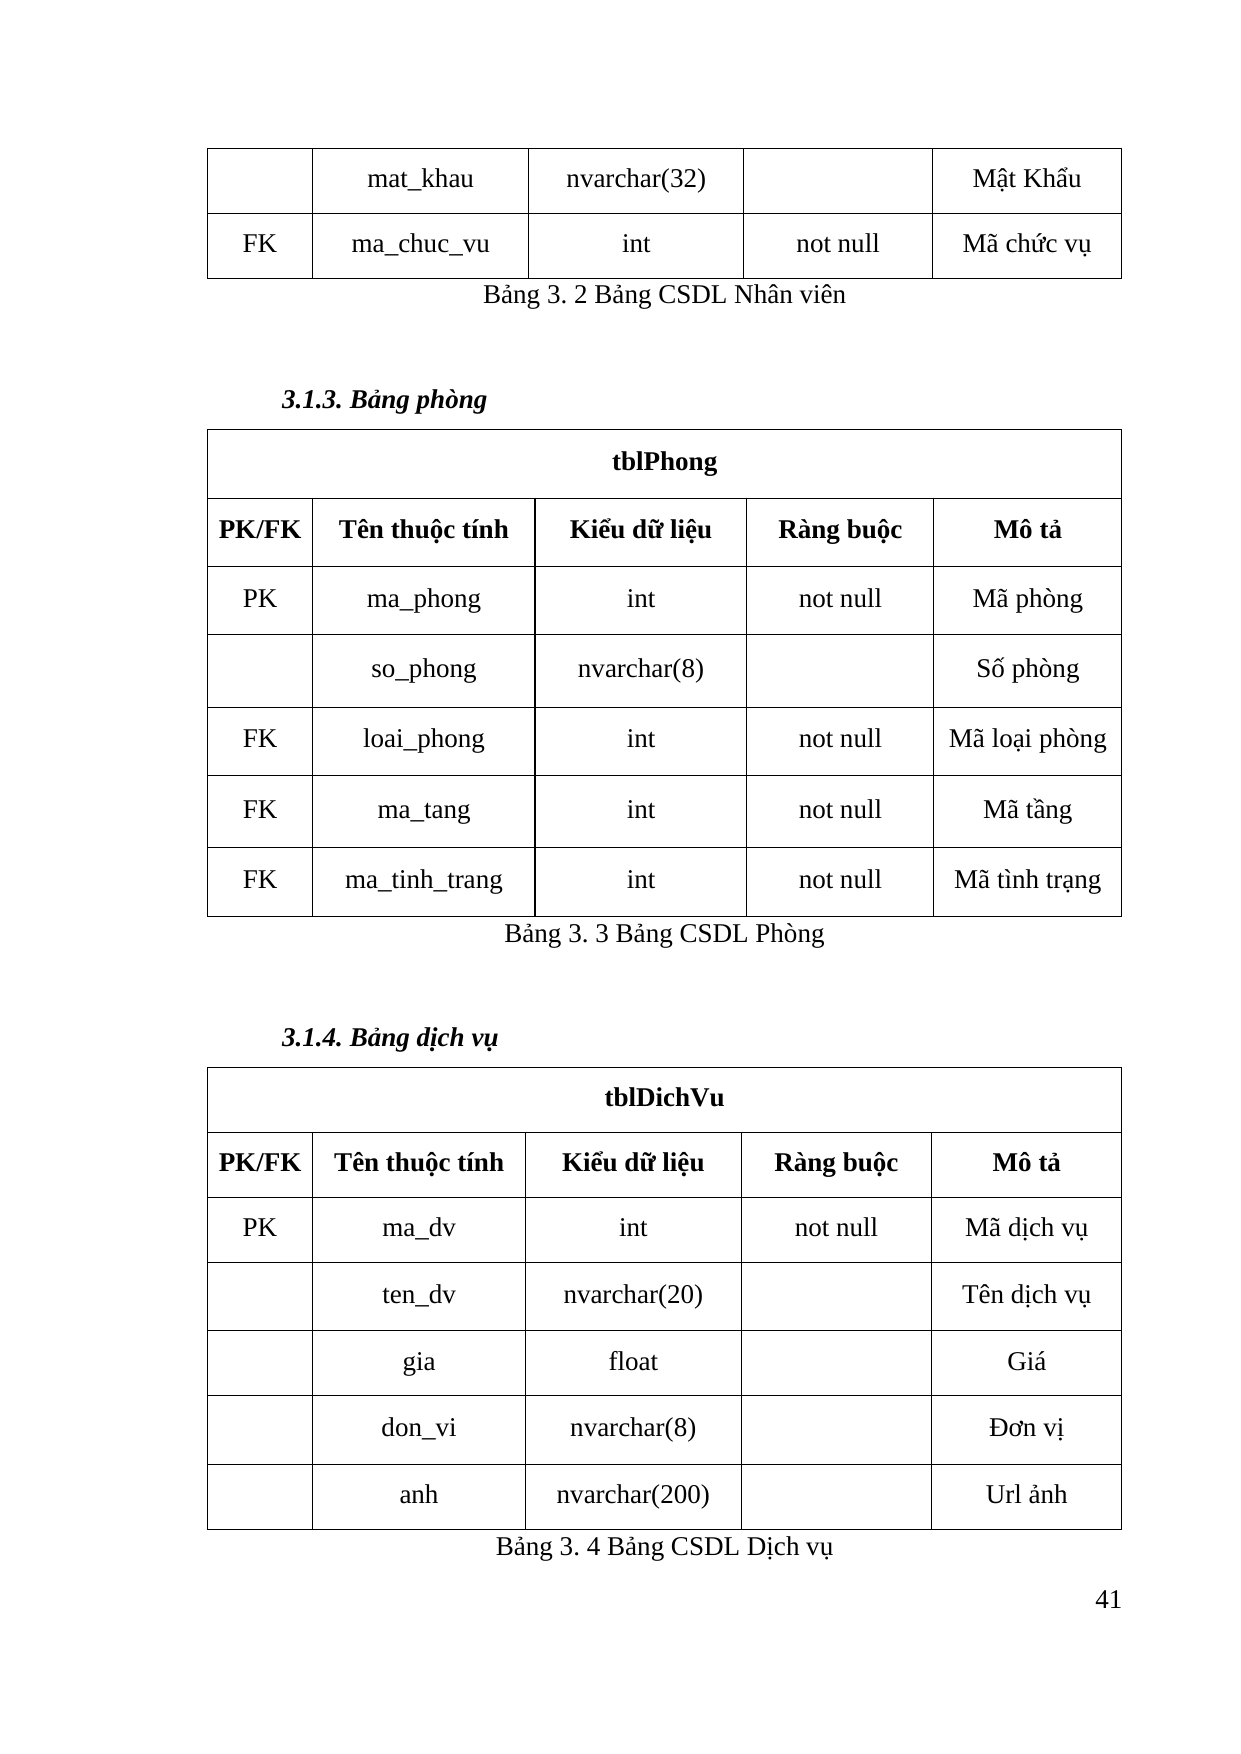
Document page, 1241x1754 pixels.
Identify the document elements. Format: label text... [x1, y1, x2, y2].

table_cell FK [208, 776, 312, 847]
table_cell Ràng buộc [747, 499, 933, 566]
table_cell anh [313, 1465, 525, 1529]
table_cell int [536, 848, 746, 916]
table_cell [208, 1396, 312, 1464]
table_cell [208, 1465, 312, 1529]
text Bảng 3. 4 Bảng CSDL Dịch vụ [207, 1530, 1122, 1561]
table_cell so_phong [313, 635, 534, 707]
table_header tblDichVu [208, 1068, 1121, 1132]
table_cell Mô tả [932, 1133, 1121, 1197]
table_cell not null [747, 708, 933, 775]
subtitle Bảng phòng [282, 383, 1122, 414]
table_cell PK [208, 1198, 312, 1262]
table_cell Kiểu dữ liệu [526, 1133, 741, 1197]
table_cell PK [208, 567, 312, 634]
table_cell not null [747, 776, 933, 847]
table_cell [742, 1465, 931, 1529]
subtitle Bảng dịch vụ [282, 1021, 1122, 1052]
text Bảng 3. 3 Bảng CSDL Phòng [207, 917, 1122, 948]
table_cell FK [208, 848, 312, 916]
text Bảng 3. 2 Bảng CSDL Nhân viên [207, 279, 1122, 310]
table_cell Mã phòng [934, 567, 1121, 634]
table_cell [208, 1263, 312, 1330]
table_cell nvarchar(32) [529, 149, 743, 213]
table_cell [747, 635, 933, 707]
table_cell FK [208, 214, 312, 277]
table_cell int [526, 1198, 741, 1262]
table_cell Giá [932, 1331, 1121, 1395]
table_cell Mật Khẩu [933, 149, 1121, 213]
table_cell [208, 635, 312, 707]
table_cell mat_khau [313, 149, 528, 213]
table_cell Mã dịch vụ [932, 1198, 1121, 1262]
table_cell ma_tinh_trang [313, 848, 534, 916]
table_cell Mã tình trạng [934, 848, 1121, 916]
table_cell [742, 1331, 931, 1395]
table_cell ma_dv [313, 1198, 525, 1262]
table_cell int [536, 776, 746, 847]
table_cell [742, 1396, 931, 1464]
table_cell nvarchar(20) [526, 1263, 741, 1330]
table_cell not null [747, 567, 933, 634]
table_cell not null [742, 1198, 931, 1262]
table_cell Mã tầng [934, 776, 1121, 847]
table_cell gia [313, 1331, 525, 1395]
table_cell Số phòng [934, 635, 1121, 707]
table_cell int [529, 214, 743, 277]
table_cell ma_phong [313, 567, 534, 634]
table_cell int [536, 567, 746, 634]
table_cell Tên thuộc tính [313, 499, 534, 566]
table_cell Mô tả [934, 499, 1121, 566]
table_cell ten_dv [313, 1263, 525, 1330]
table_cell nvarchar(200) [526, 1465, 741, 1529]
table_cell [208, 1331, 312, 1395]
table_cell nvarchar(8) [536, 635, 746, 707]
table_cell not null [744, 214, 932, 277]
table_cell [742, 1263, 931, 1330]
table_cell PK/FK [208, 499, 312, 566]
table_cell don_vi [313, 1396, 525, 1464]
table_cell loai_phong [313, 708, 534, 775]
table_cell float [526, 1331, 741, 1395]
table_cell PK/FK [208, 1133, 312, 1197]
table_cell Mã chức vụ [933, 214, 1121, 277]
table_cell int [536, 708, 746, 775]
table_cell Đơn vị [932, 1396, 1121, 1464]
table_cell Tên dịch vụ [932, 1263, 1121, 1330]
table_cell Url ảnh [932, 1465, 1121, 1529]
table_header tblPhong [208, 430, 1121, 497]
table_cell not null [747, 848, 933, 916]
table_cell [744, 149, 932, 213]
table_cell Tên thuộc tính [313, 1133, 525, 1197]
table_cell FK [208, 708, 312, 775]
table_cell [208, 149, 312, 213]
table_cell Kiểu dữ liệu [536, 499, 746, 566]
table_cell nvarchar(8) [526, 1396, 741, 1464]
table_cell Mã loại phòng [934, 708, 1121, 775]
table_cell ma_chuc_vu [313, 214, 528, 277]
table_cell ma_tang [313, 776, 534, 847]
table_cell Ràng buộc [742, 1133, 931, 1197]
